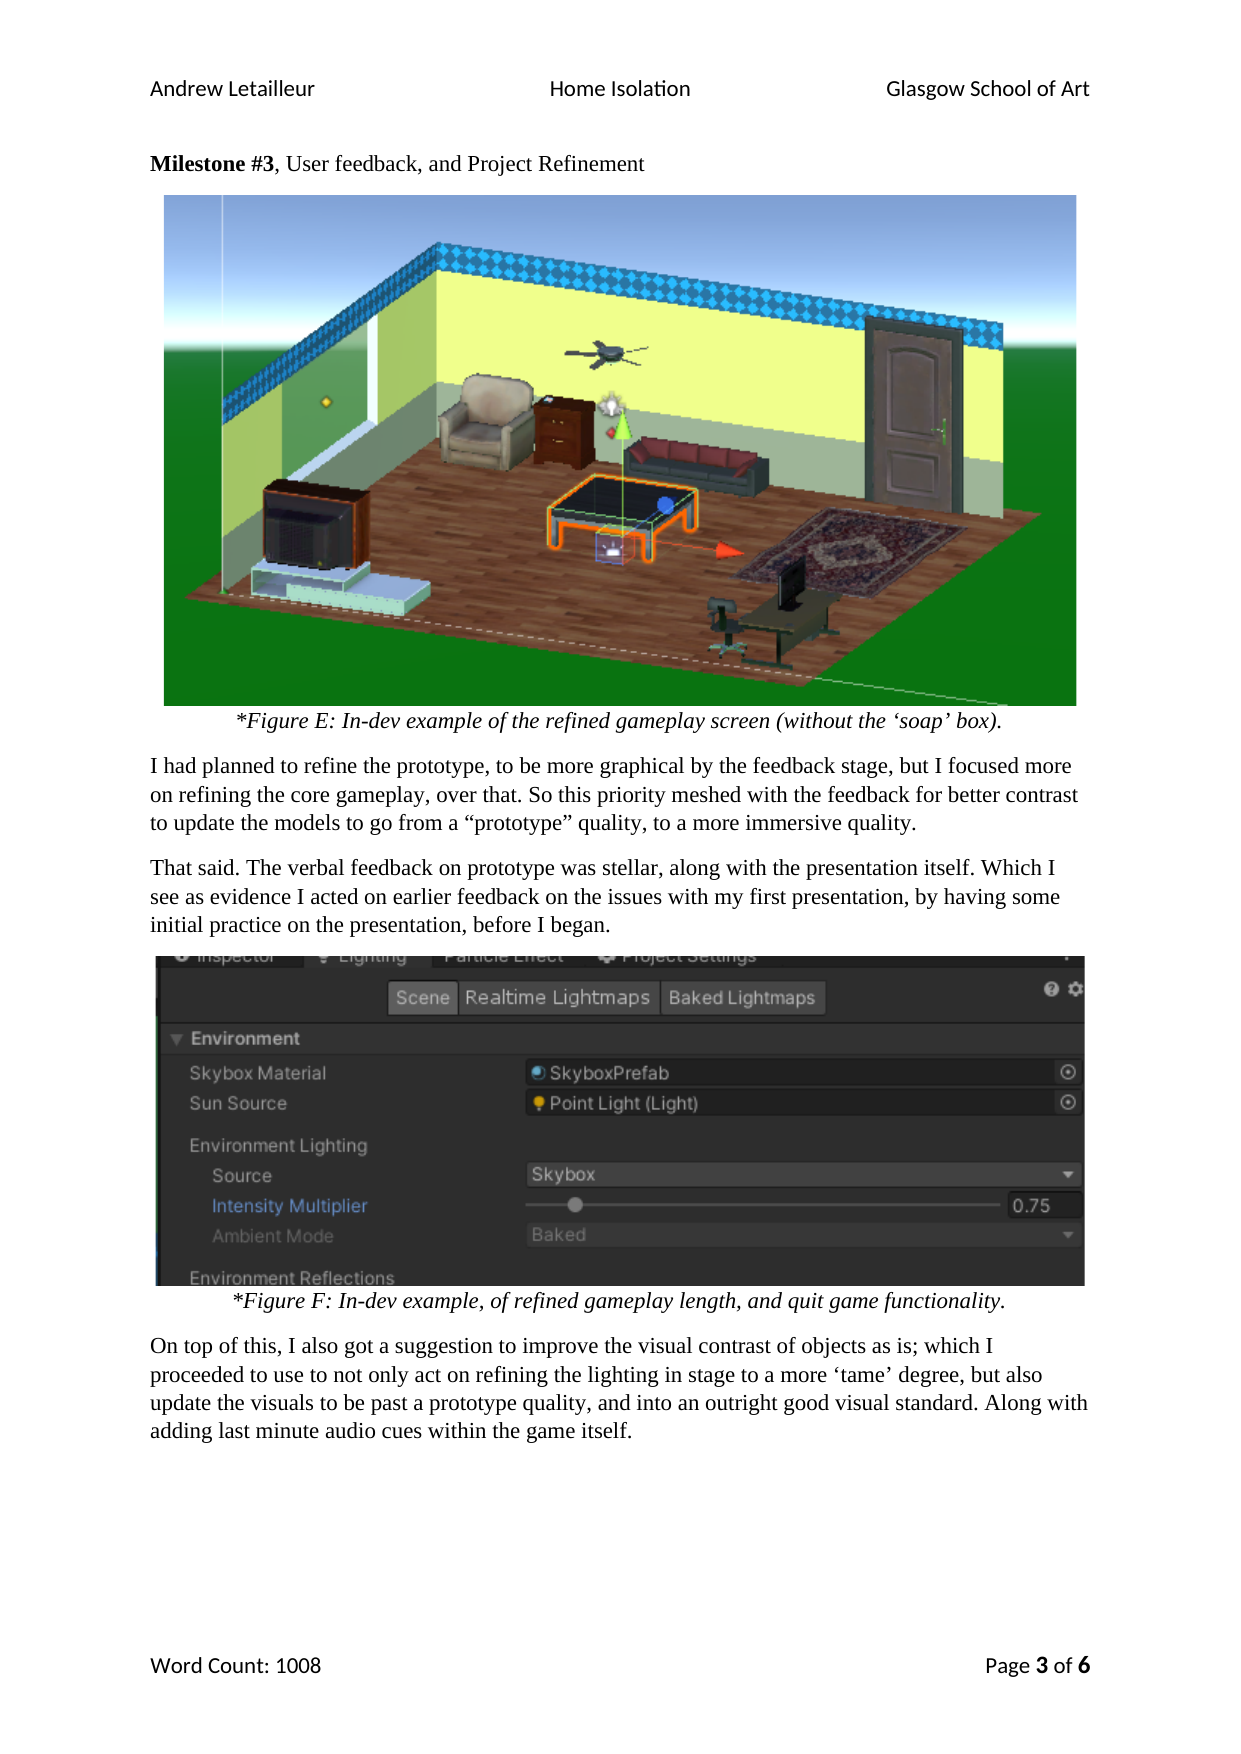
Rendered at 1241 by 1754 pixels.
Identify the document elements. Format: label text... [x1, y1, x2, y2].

text Milestone #3, User feedback, and Project Refinement [150, 150, 1090, 176]
picture [163, 195, 1077, 706]
text On top of this, I also got a suggestion to improve the visual contrast of objects as is; which I proceeded to use to not only act on refining the lighting in stage to a more ‘tame’ degree, but also update the visuals to be past a prototype quality, and into an outright good visual standard. Along with adding last minute audio cues within the game itself. [150, 1332, 1090, 1444]
text I had planned to refine the prototype, to be more graphical by the feedback stage, but I focused more on refining the core gameplay, over that. So this priority meshed with the feedback for better contrast to update the models to go from a “prototype” quality, to a more immersive quality. [150, 752, 1090, 836]
text That said. The verbal feedback on prototype was stellar, along with the presentation itself. Which I see as evidence I acted on earlier feedback on the issues with my first presentation, by having some initial practice on the presentation, before I began. [150, 854, 1090, 937]
picture [155, 956, 1085, 1286]
